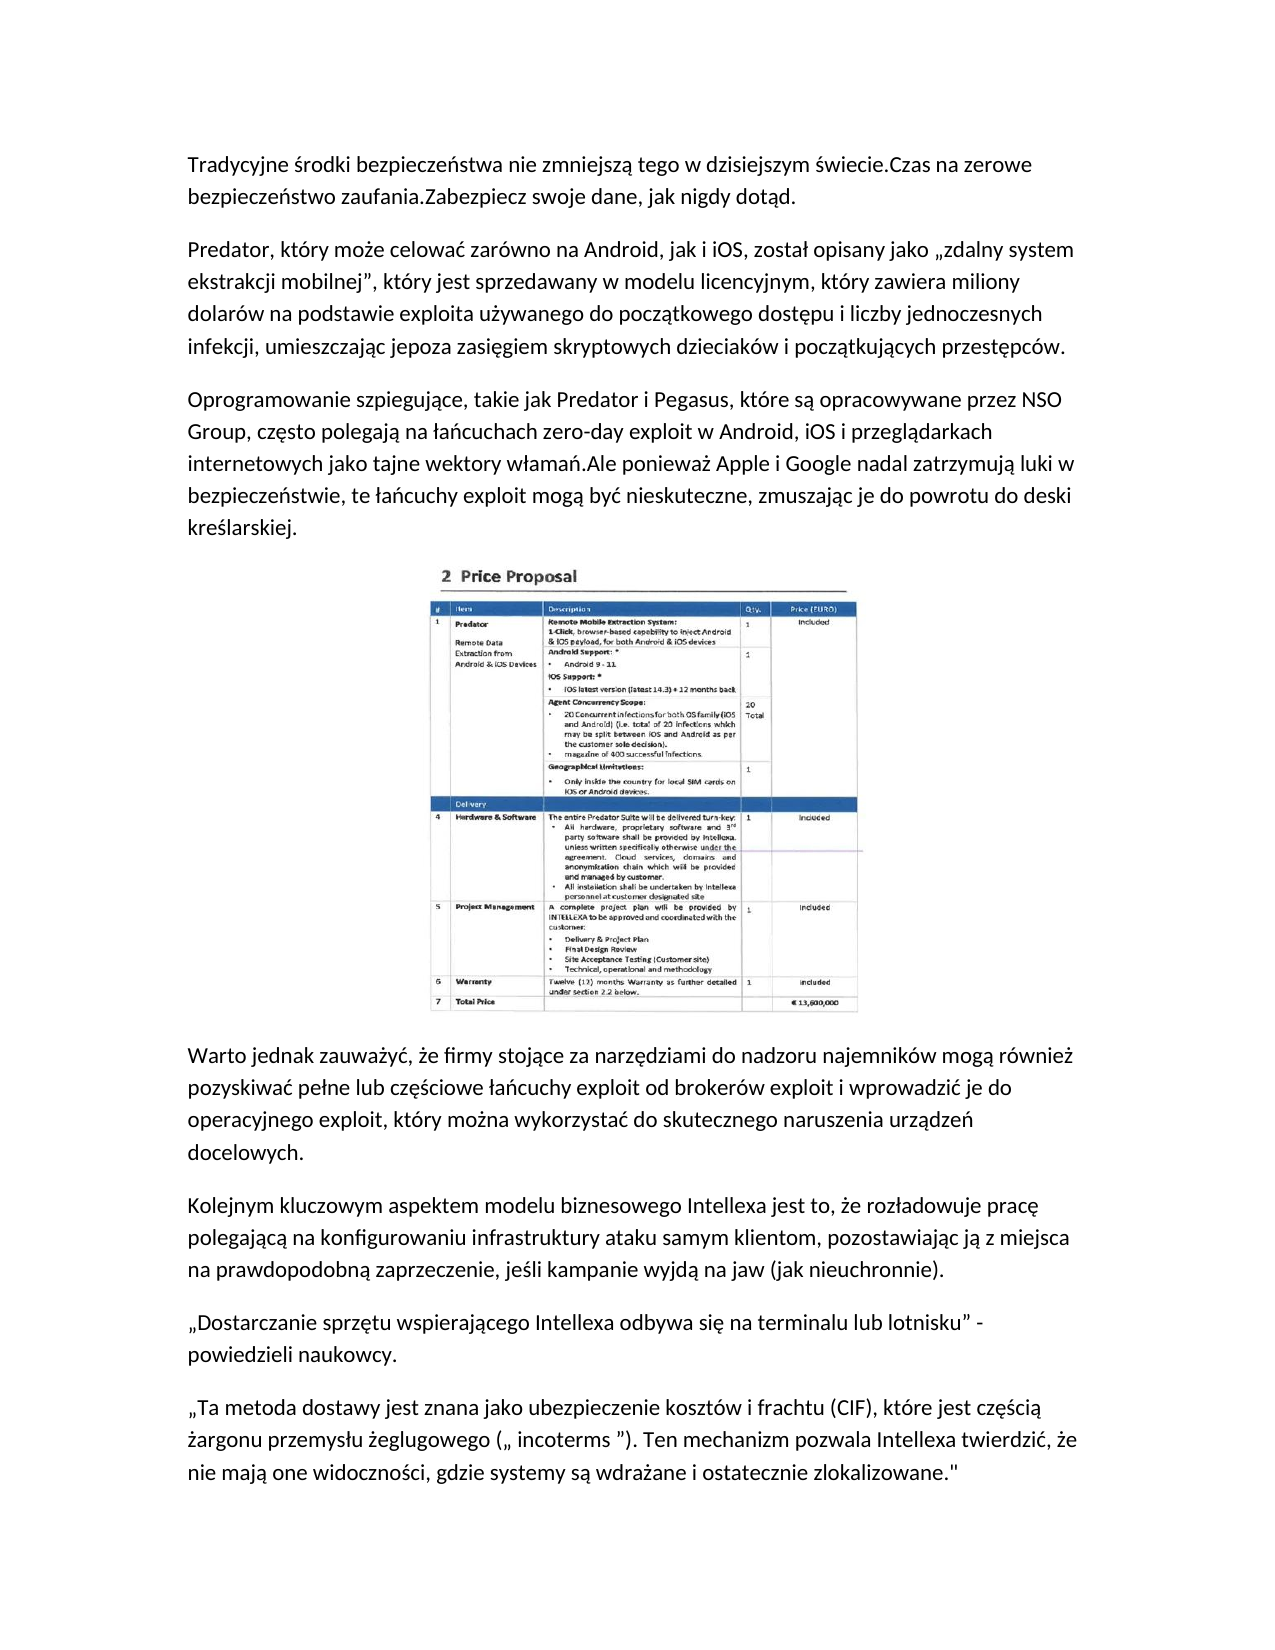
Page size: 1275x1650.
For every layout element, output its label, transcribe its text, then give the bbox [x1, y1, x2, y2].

text Warto jednak zauważyć, że firmy stojące za narzędziami do nadzoru najemników mogą również pozyskiwać pełne lub częściowe łańcuchy exploit od brokerów exploit i wprowadzić je do operacyjnego exploit, który można wykorzystać do skutecznego naruszenia urządzeń docelowych. [187, 1041, 1087, 1166]
text Kolejnym kluczowym aspektem modelu biznesowego Intellexa jest to, że rozładowuje pracę polegającą na konfigurowaniu infrastruktury ataku samym klientom, pozostawiając ją z miejsca na prawdopodobną zaprzeczenie, jeśli kampanie wyjdą na jaw (jak nieuchronnie). [187, 1191, 1087, 1283]
text Oprogramowanie szpiegujące, takie jak Predator i Pegasus, które są opracowywane przez NSO Group, często polegają na łańcuchach zero-day exploit w Android, iOS i przeglądarkach internetowych jako tajne wektory włamań.Ale ponieważ Apple i Google nadal zatrzymują luki w bezpieczeństwie, te łańcuchy exploit mogą być nieskuteczne, zmuszając je do powrotu do deski kreślarskiej. [187, 385, 1087, 542]
text „Dostarczanie sprzętu wspierającego Intellexa odbywa się na terminalu lub lotnisku” - powiedzieli naukowcy. [187, 1308, 1087, 1368]
text „Ta metoda dostawy jest znana jako ubezpieczenie kosztów i frachtu (CIF), które jest częścią żargonu przemysłu żeglugowego („ incoterms ”). Ten mechanizm pozwala Intellexa twierdzić, że nie mają one widoczności, gdzie systemy są wdrażane i ostatecznie zlokalizowane." [187, 1393, 1087, 1486]
picture [337, 566, 938, 1017]
text Tradycyjne środki bezpieczeństwa nie zmniejszą tego w dzisiejszym świecie.Czas na zerowe bezpieczeństwo zaufania.Zabezpiecz swoje dane, jak nigdy dotąd. [187, 150, 1087, 210]
text Predator, który może celować zarówno na Android, jak i iOS, został opisany jako „zdalny system ekstrakcji mobilnej”, który jest sprzedawany w modelu licencyjnym, który zawiera miliony dolarów na podstawie exploita używanego do początkowego dostępu i liczby jednoczesnych infekcji, umieszczając jepoza zasięgiem skryptowych dzieciaków i początkujących przestępców. [187, 235, 1087, 360]
